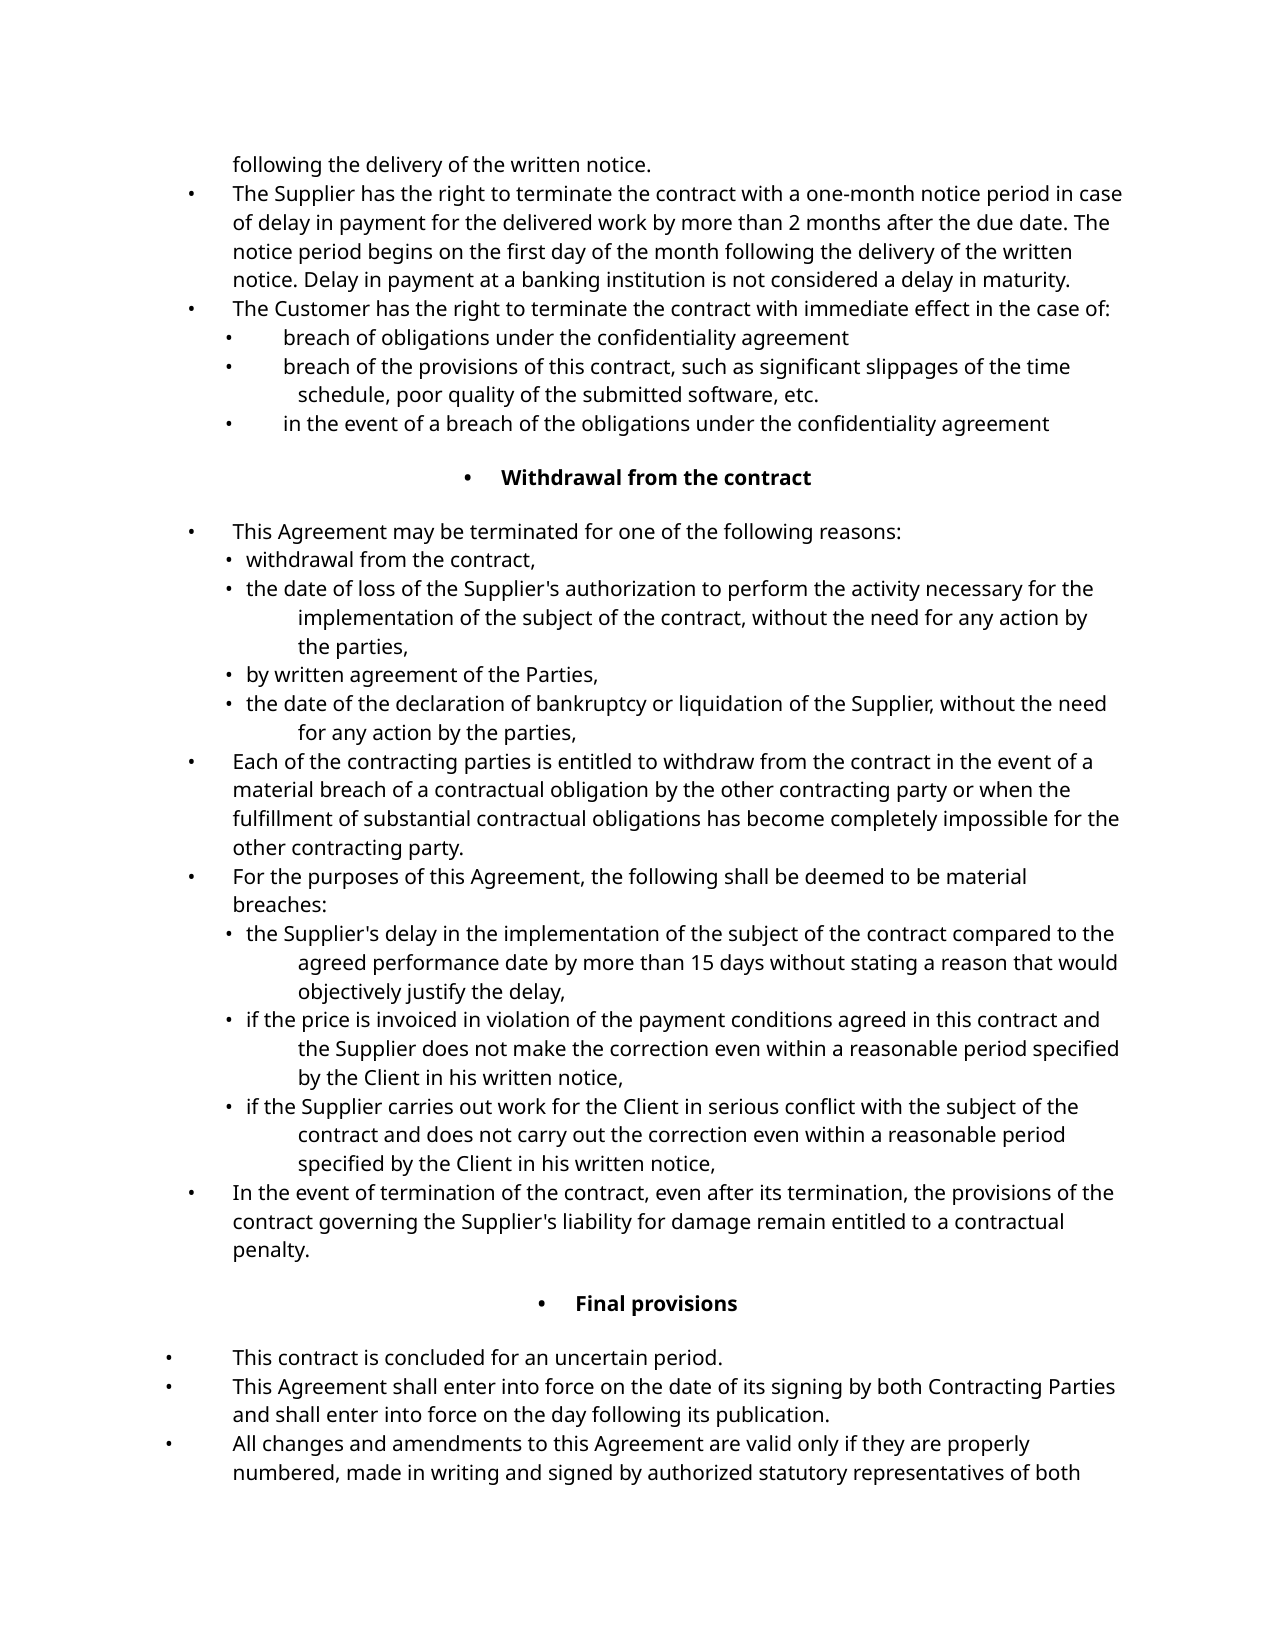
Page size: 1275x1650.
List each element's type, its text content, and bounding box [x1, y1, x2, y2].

list the Supplier's delay in the implementation of the subject of the contract compared to the agreed performance date by more than 15 days without stating a reason that would objectively justify the delay, [225, 919, 1125, 1005]
list breach of the provisions of this contract, such as significant slippages of the time schedule, poor quality of the submitted software, etc. [225, 351, 1125, 409]
list This Agreement shall enter into force on the date of its signing by both Contracting Parties and shall enter into force on the day following its publication. [165, 1371, 1125, 1429]
list if the Supplier carries out work for the Client in serious conflict with the subject of the contract and does not carry out the correction even within a reasonable period specified by the Client in his written notice, [225, 1091, 1125, 1177]
list Withdrawal from the contract [150, 462, 1125, 491]
list withdrawal from the contract, [225, 545, 1125, 574]
list the date of the declaration of bankruptcy or liquidation of the Supplier, without the need for any action by the parties, [225, 689, 1125, 746]
list This contract is concluded for an uncertain period. [165, 1342, 1125, 1371]
list Final provisions [150, 1289, 1125, 1317]
list Each of the contracting parties is entitled to withdraw from the contract in the event of a material breach of a contractual obligation by the other contracting party or when the fulfillment of substantial contractual obligations has become completely impossible for the other contracting party. [187, 746, 1125, 861]
list if the price is invoiced in violation of the payment conditions agreed in this contract and the Supplier does not make the correction even within a reasonable period specified by the Client in his written notice, [225, 1005, 1125, 1091]
list This Agreement may be terminated for one of the following reasons: [187, 516, 1125, 545]
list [187, 150, 1125, 179]
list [165, 1429, 1125, 1486]
list In the event of termination of the contract, even after its termination, the provisions of the contract governing the Supplier's liability for damage remain entitled to a contractual penalty. [187, 1177, 1125, 1264]
list The Customer has the right to terminate the contract with immediate effect in the case of: [187, 294, 1125, 322]
list the date of loss of the Supplier's authorization to perform the activity necessary for the implementation of the subject of the contract, without the need for any action by the parties, [225, 574, 1125, 660]
list in the event of a breach of the obligations under the confidentiality agreement [225, 409, 1125, 437]
list breach of obligations under the confidentiality agreement [225, 322, 1125, 351]
list For the purposes of this Agreement, the following shall be deemed to be material breaches: [187, 861, 1125, 919]
list by written agreement of the Parties, [225, 660, 1125, 689]
list The Supplier has the right to terminate the contract with a one-month notice period in case of delay in payment for the delivered work by more than 2 months after the due date. The notice period begins on the first day of the month following the delivery of the written notice. Delay in payment at a banking institution is not considered a delay in maturity. [187, 179, 1125, 294]
